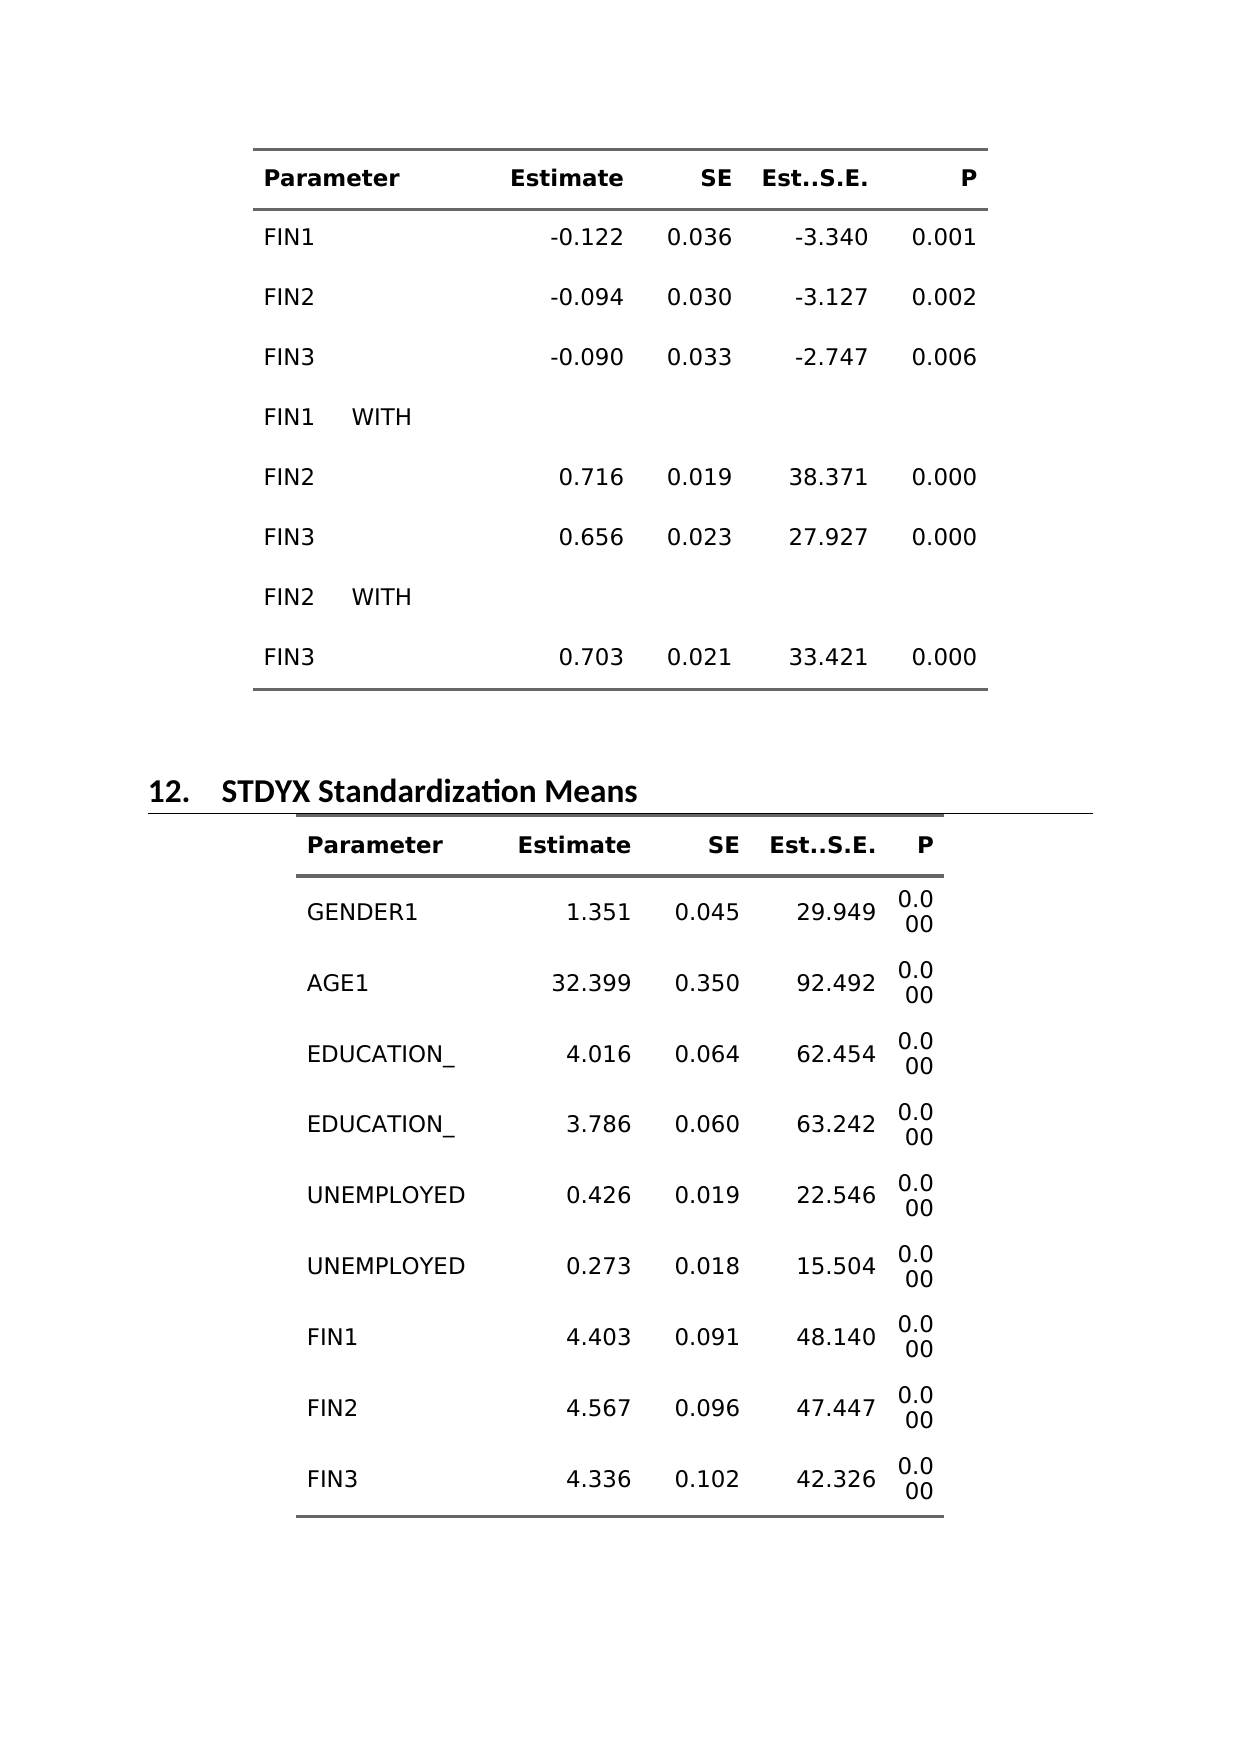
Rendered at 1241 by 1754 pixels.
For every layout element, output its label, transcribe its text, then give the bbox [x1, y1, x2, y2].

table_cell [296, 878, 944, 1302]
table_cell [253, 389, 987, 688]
subtitle STDYX Standardization Means [148, 770, 1093, 813]
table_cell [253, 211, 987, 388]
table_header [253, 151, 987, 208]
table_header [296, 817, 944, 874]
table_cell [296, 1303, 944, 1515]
